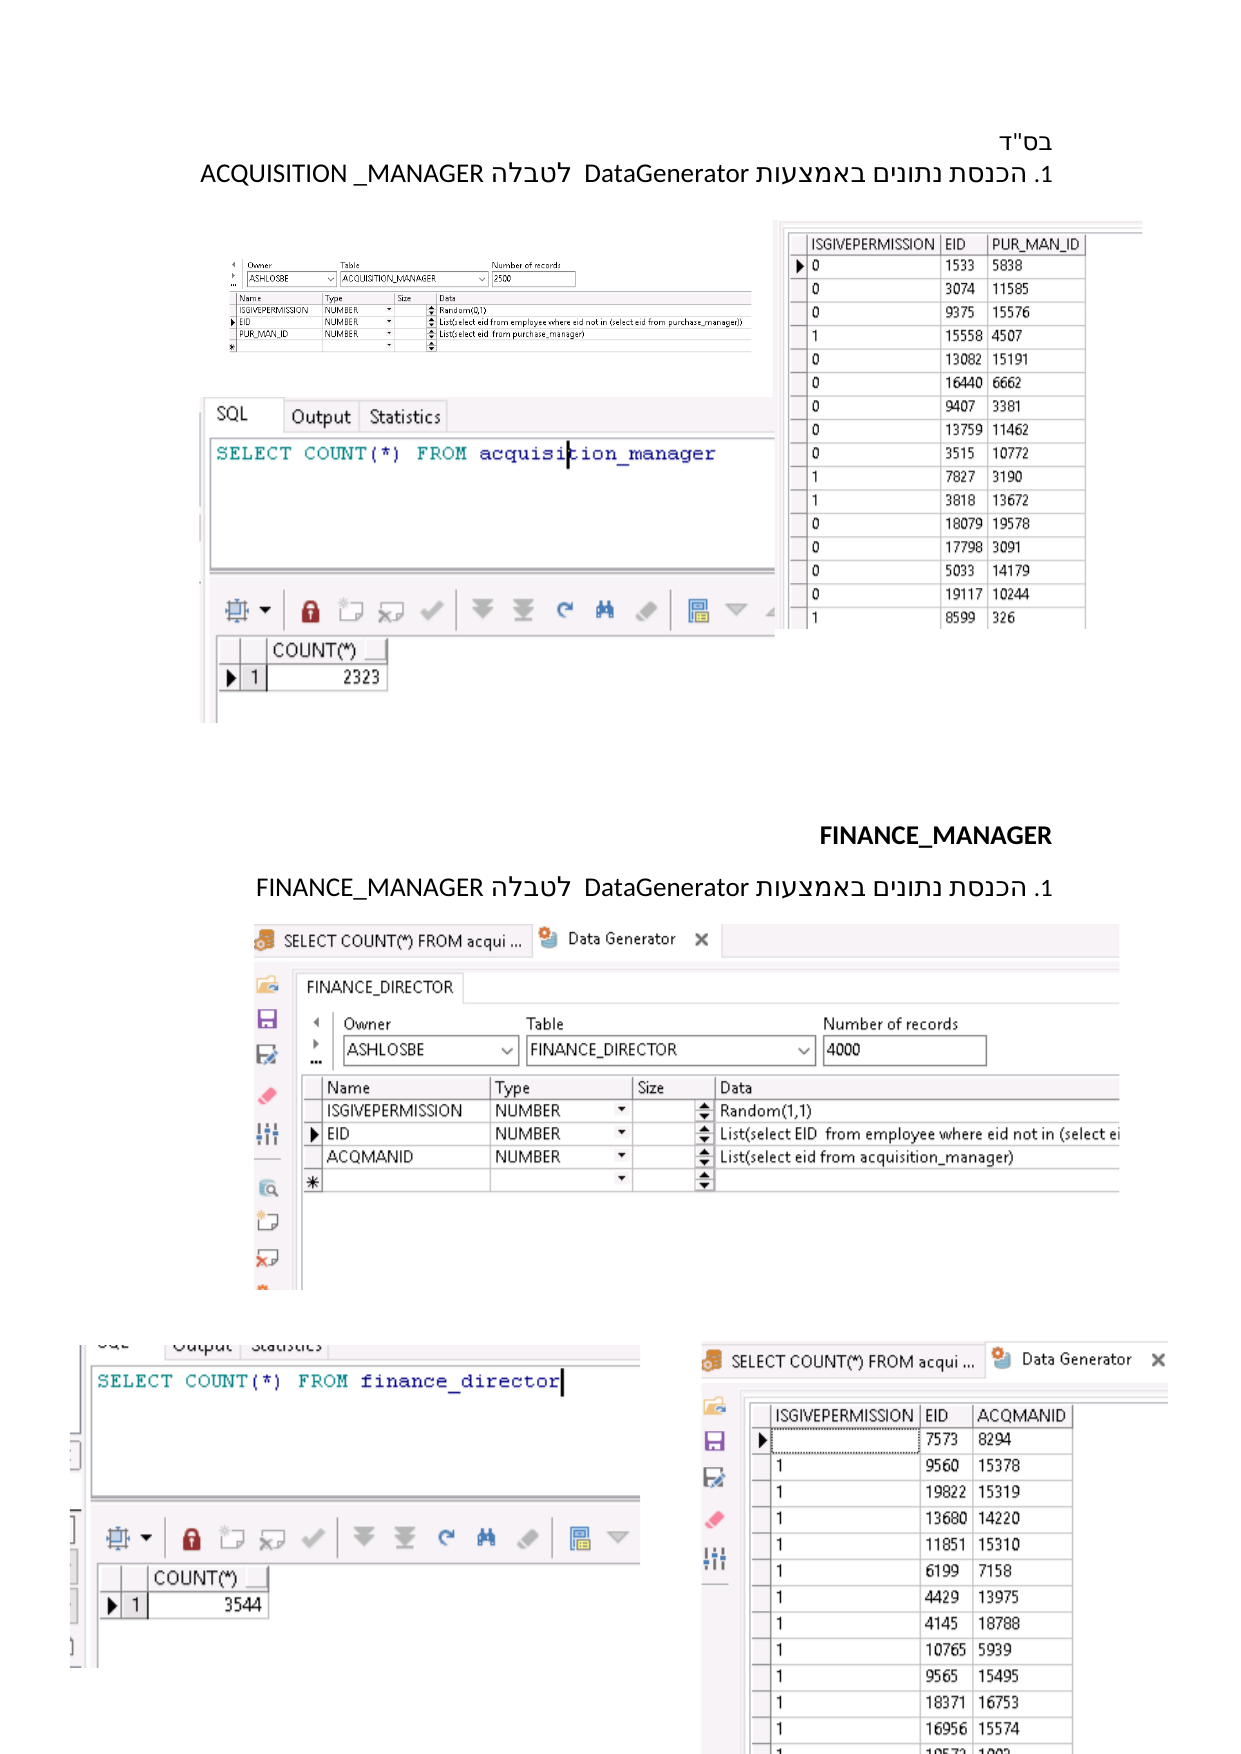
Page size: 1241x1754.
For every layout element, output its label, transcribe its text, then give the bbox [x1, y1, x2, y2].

picture [229, 257, 752, 391]
picture [199, 220, 1143, 723]
picture [254, 924, 1120, 1290]
text 1. הכנסת נתונים באמצעות DataGenerator לטבלה FINANCE_MANAGER [187, 871, 1053, 903]
picture [69, 1345, 641, 1668]
text FINANCE_MANAGER [187, 818, 1053, 851]
picture [701, 1341, 1169, 1754]
text 1. הכנסת נתונים באמצעות DataGenerator לטבלה ACQUISITION _MANAGER [187, 157, 1053, 189]
